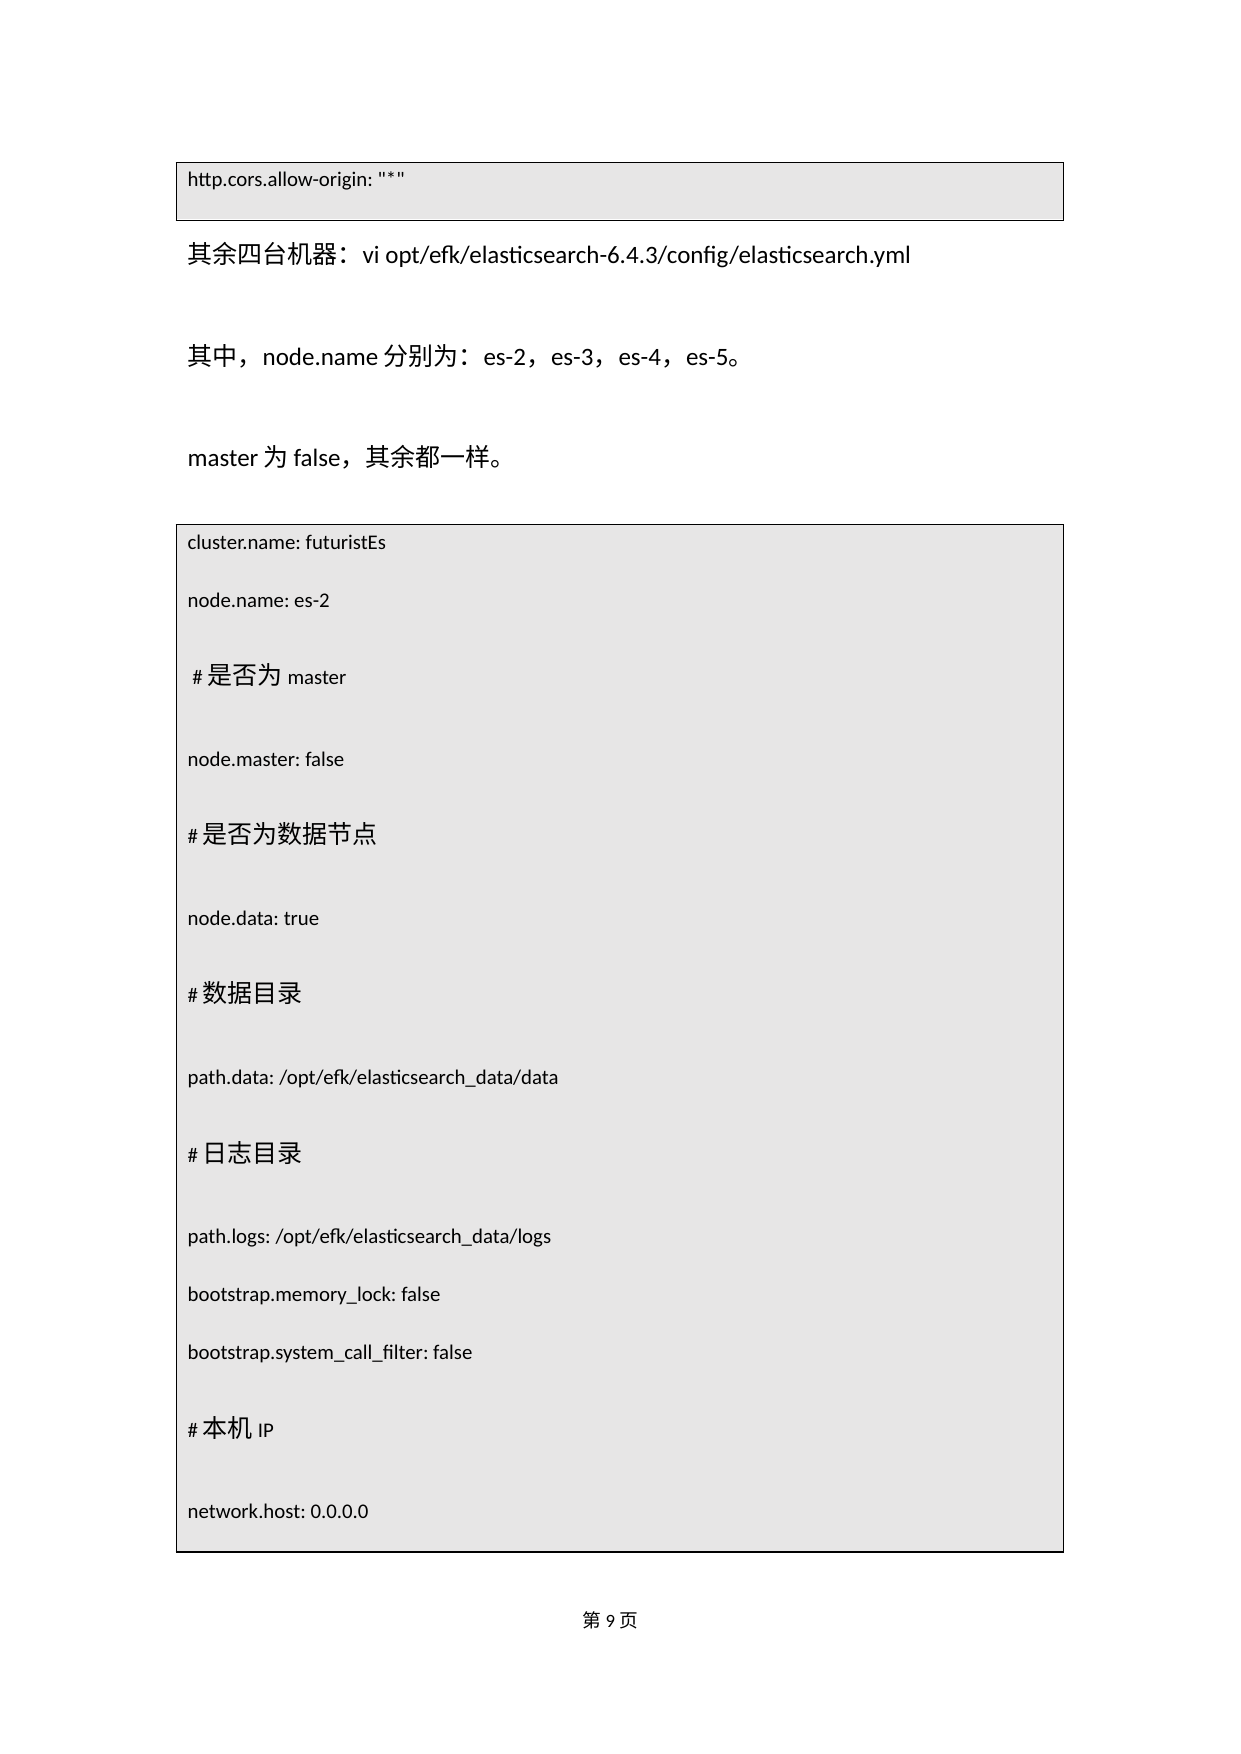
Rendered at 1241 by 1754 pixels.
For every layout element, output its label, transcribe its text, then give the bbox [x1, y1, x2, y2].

text 其余四台机器：vi opt/efk/elasticsearch-6.4.3/config/elasticsearch.yml [187, 221, 1053, 286]
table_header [177, 163, 1063, 219]
text master为false，其余都一样。 [187, 423, 1053, 488]
text 其中，node.name分别为：es-2，es-3，es-4，es-5。 [187, 322, 1053, 387]
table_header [177, 525, 1063, 1551]
